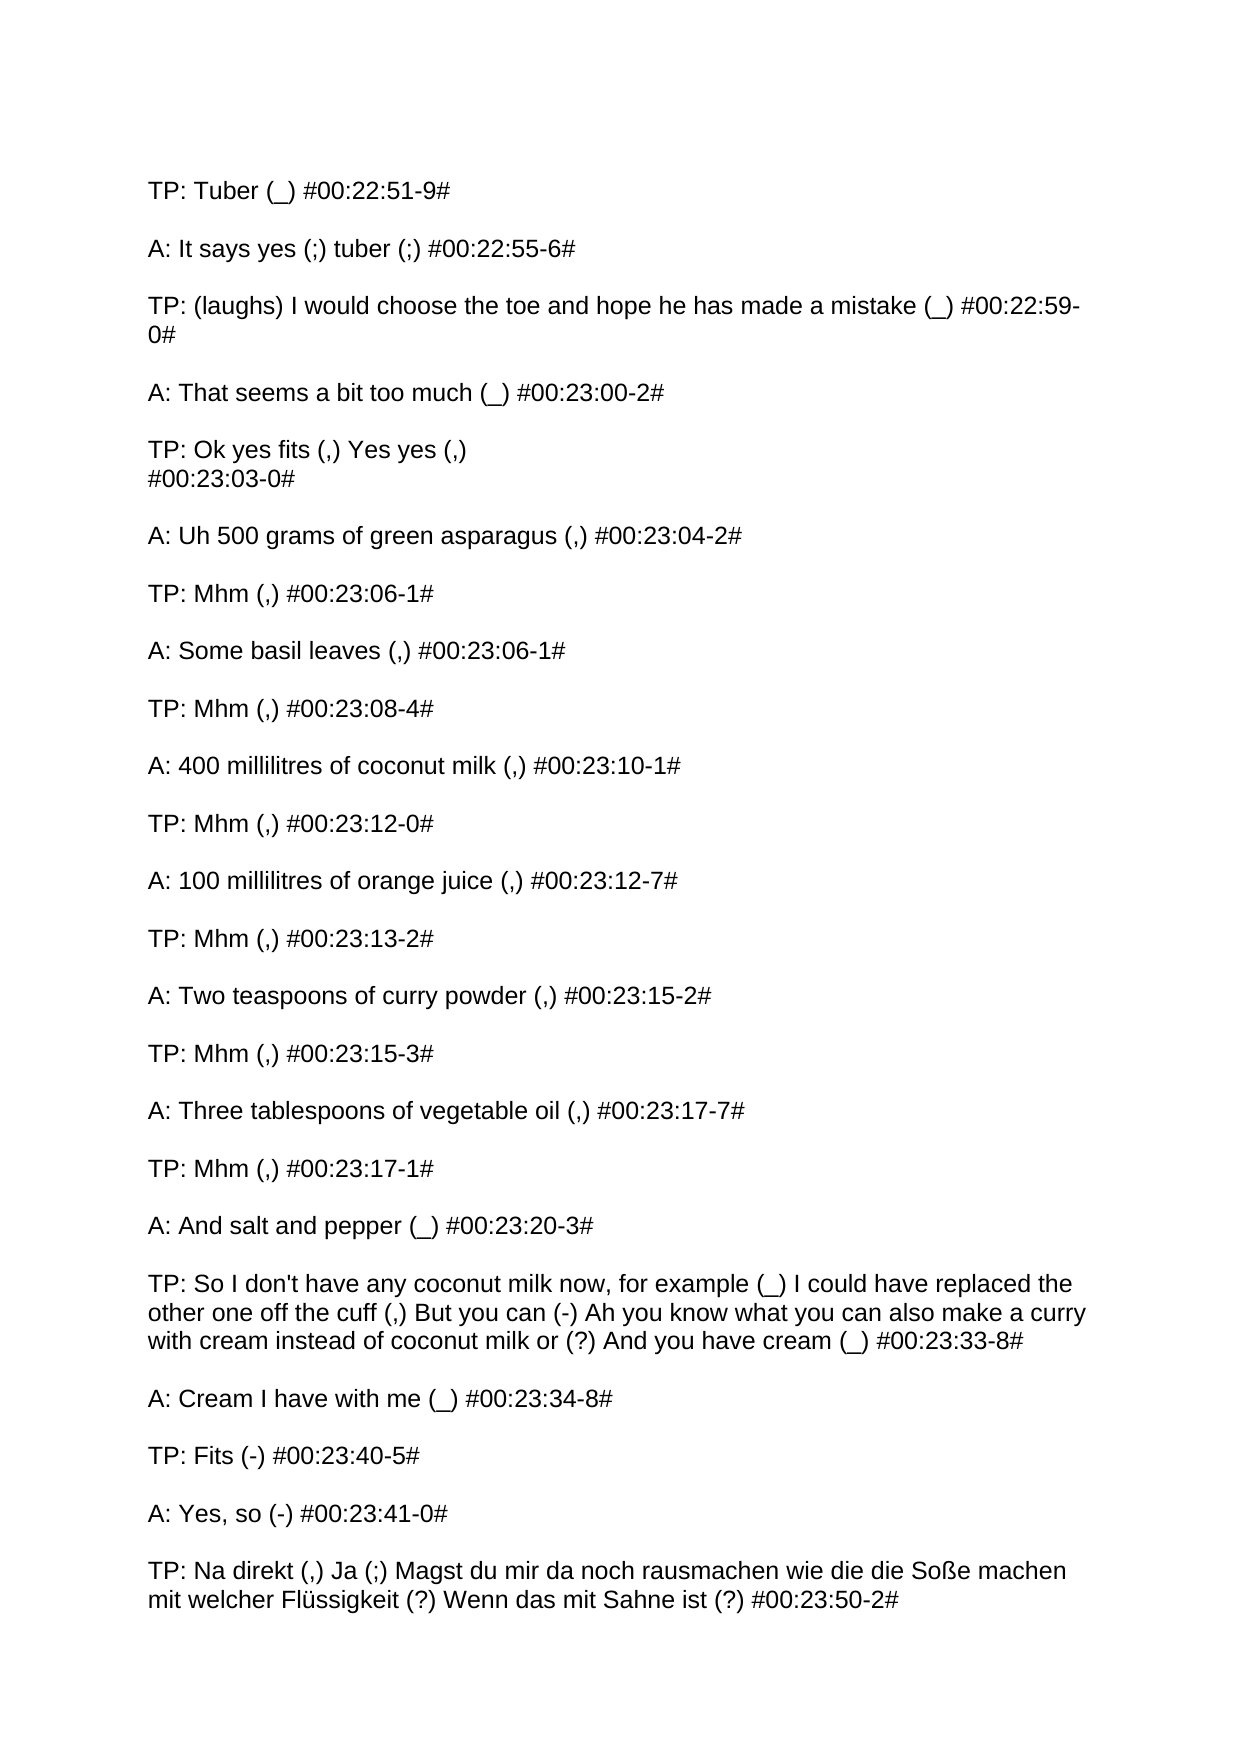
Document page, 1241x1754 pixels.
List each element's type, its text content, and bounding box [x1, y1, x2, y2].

text TP: Mhm (,) #00:23:08-4# [148, 694, 1093, 723]
text TP: (laughs) I would choose the toe and hope he has made a mistake (_) #00:22:59-0# [148, 291, 1093, 349]
text A: It says yes (;) tuber (;) #00:22:55-6# [148, 234, 1093, 263]
text TP: Ok yes fits (,) Yes yes (,) #00:23:03-0# [148, 435, 1093, 493]
text TP: Mhm (,) #00:23:13-2# [148, 924, 1093, 953]
text A: Three tablespoons of vegetable oil (,) #00:23:17-7# [148, 1096, 1093, 1125]
text TP: Tuber (_) #00:22:51-9# [148, 176, 1093, 205]
text A: And salt and pepper (_) #00:23:20-3# [148, 1211, 1093, 1240]
text A: 400 millilitres of coconut milk (,) #00:23:10-1# [148, 751, 1093, 780]
text A: Cream I have with me (_) #00:23:34-8# [148, 1384, 1093, 1413]
text A: Some basil leaves (,) #00:23:06-1# [148, 636, 1093, 665]
text TP: So I don't have any coconut milk now, for example (_) I could have replaced the other one off the cuff (,) But you can (-) Ah you know what you can also make a curry with cream instead of coconut milk or (?) And you have cream (_) #00:23:33-8# [148, 1269, 1093, 1355]
text A: Yes, so (-) #00:23:41-0# [148, 1499, 1093, 1528]
text A: Uh 500 grams of green asparagus (,) #00:23:04-2# [148, 521, 1093, 550]
text A: Two teaspoons of curry powder (,) #00:23:15-2# [148, 981, 1093, 1010]
text A: 100 millilitres of orange juice (,) #00:23:12-7# [148, 866, 1093, 895]
text TP: Fits (-) #00:23:40-5# [148, 1441, 1093, 1470]
text A: That seems a bit too much (_) #00:23:00-2# [148, 378, 1093, 406]
text TP: Na direkt (,) Ja (;) Magst du mir da noch rausmachen wie die die Soße machen mit welcher Flüssigkeit (?) Wenn das mit Sahne ist (?) #00:23:50-2# [148, 1556, 1093, 1614]
text TP: Mhm (,) #00:23:15-3# [148, 1039, 1093, 1068]
text TP: Mhm (,) #00:23:17-1# [148, 1154, 1093, 1183]
text TP: Mhm (,) #00:23:12-0# [148, 809, 1093, 838]
text TP: Mhm (,) #00:23:06-1# [148, 579, 1093, 608]
